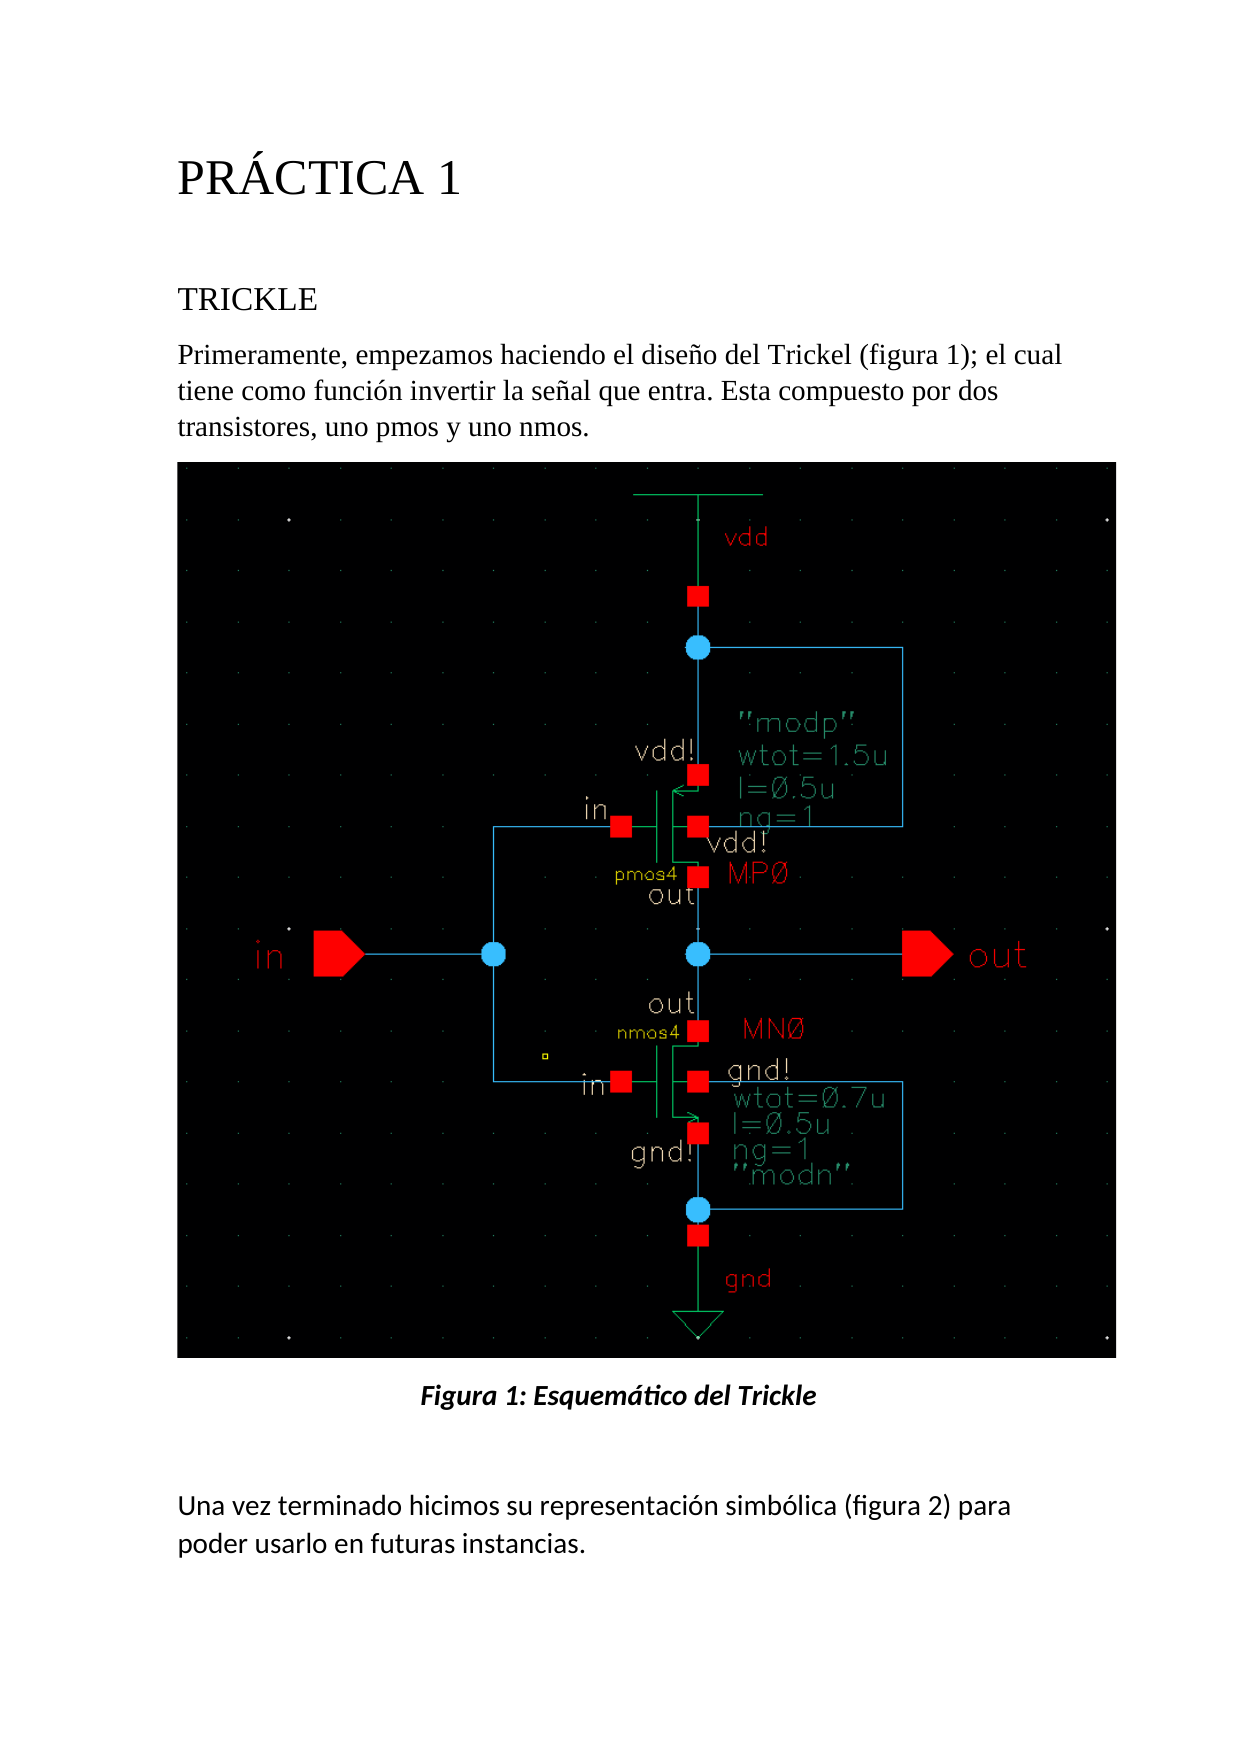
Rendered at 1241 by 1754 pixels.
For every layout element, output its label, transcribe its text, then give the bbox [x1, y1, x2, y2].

text Primeramente, empezamos haciendo el diseño del Trickel (figura 1); el cual tiene como función invertir la señal que entra. Esta compuesto por dos transistores, uno pmos y uno nmos. [177, 337, 1063, 443]
text Una vez terminado hicimos su representación simbólica (figura 2) para poder usarlo en futuras instancias. [177, 1487, 1063, 1561]
text Figura 1: Esquemático del Trickle [177, 1377, 1063, 1412]
picture [177, 462, 1117, 1358]
text TRICKLE [177, 279, 1063, 317]
text PRÁCTICA 1 [177, 148, 1063, 205]
